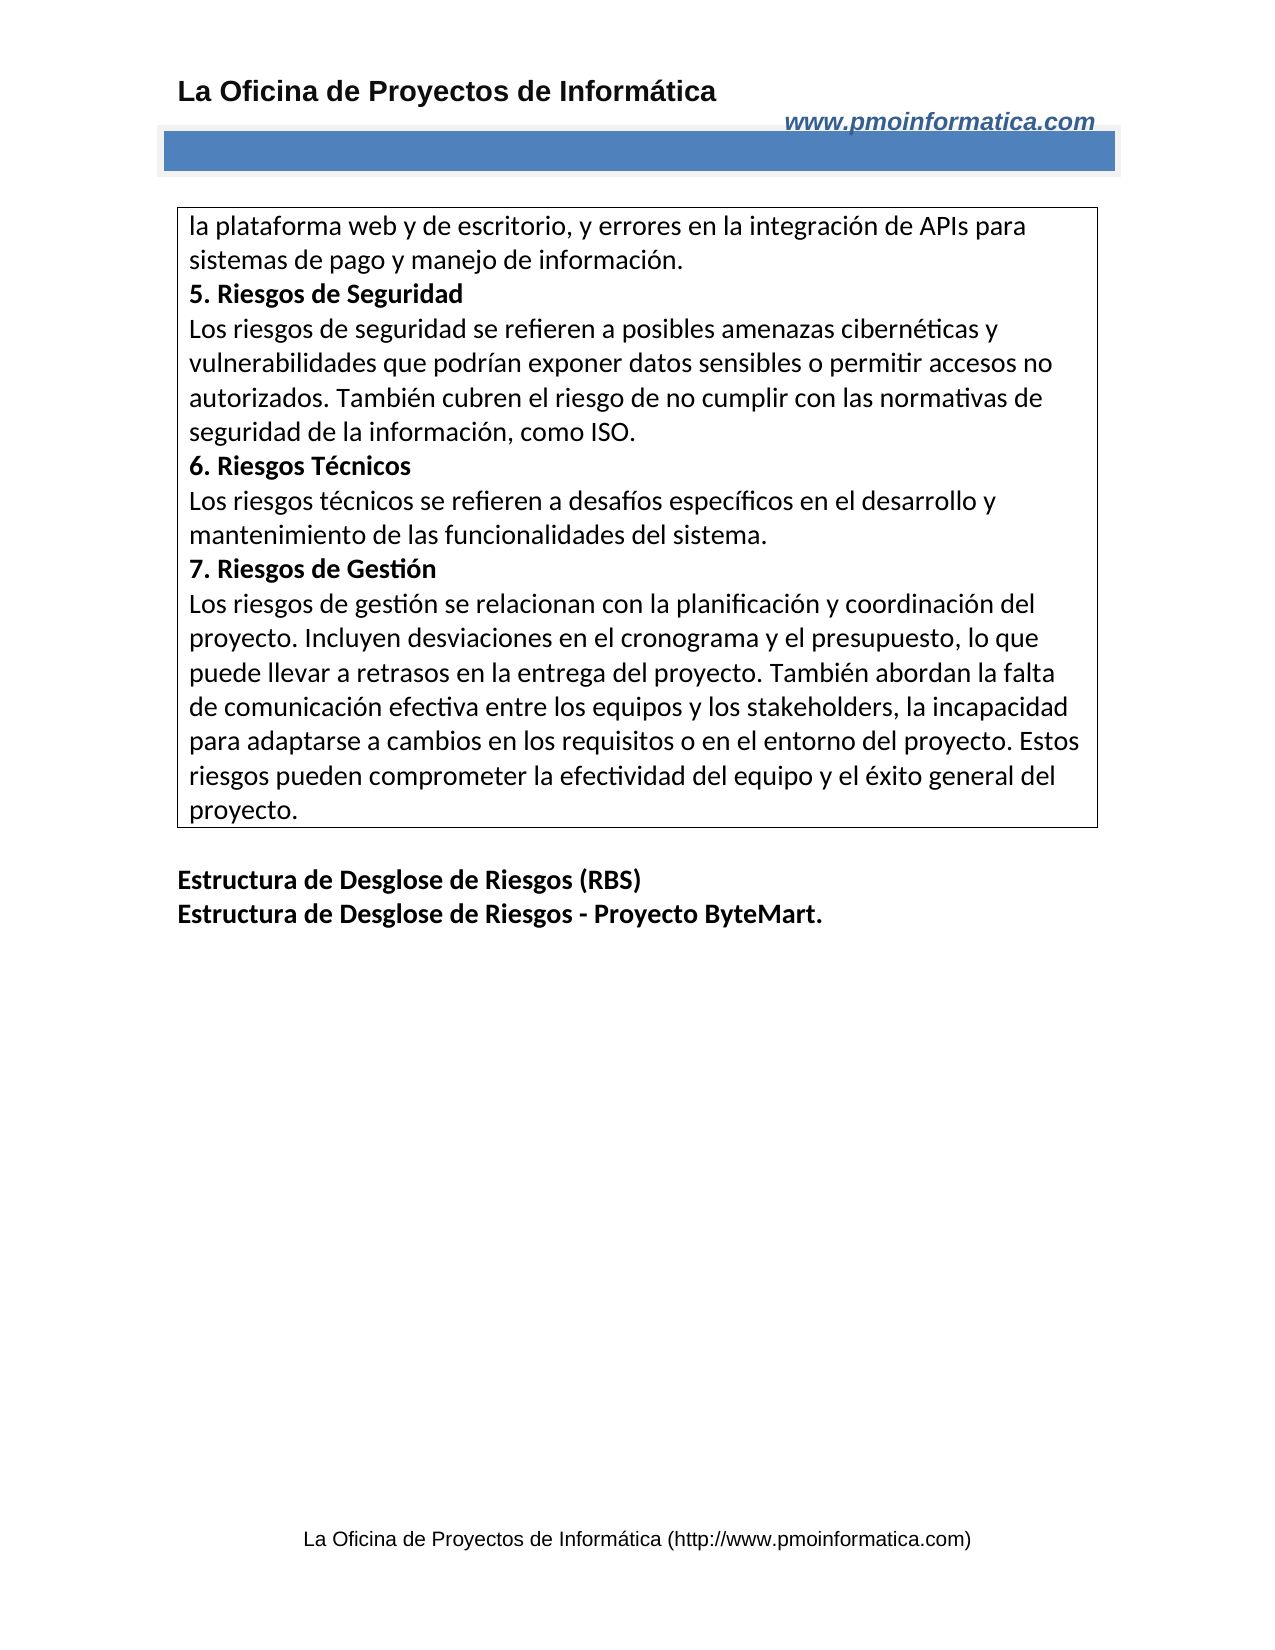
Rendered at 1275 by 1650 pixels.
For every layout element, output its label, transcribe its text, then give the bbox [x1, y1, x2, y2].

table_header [178, 208, 1097, 827]
text Estructura de Desglose de Riesgos - Proyecto ByteMart. [177, 896, 1098, 931]
text Estructura de Desglose de Riesgos (RBS) [177, 862, 1098, 896]
